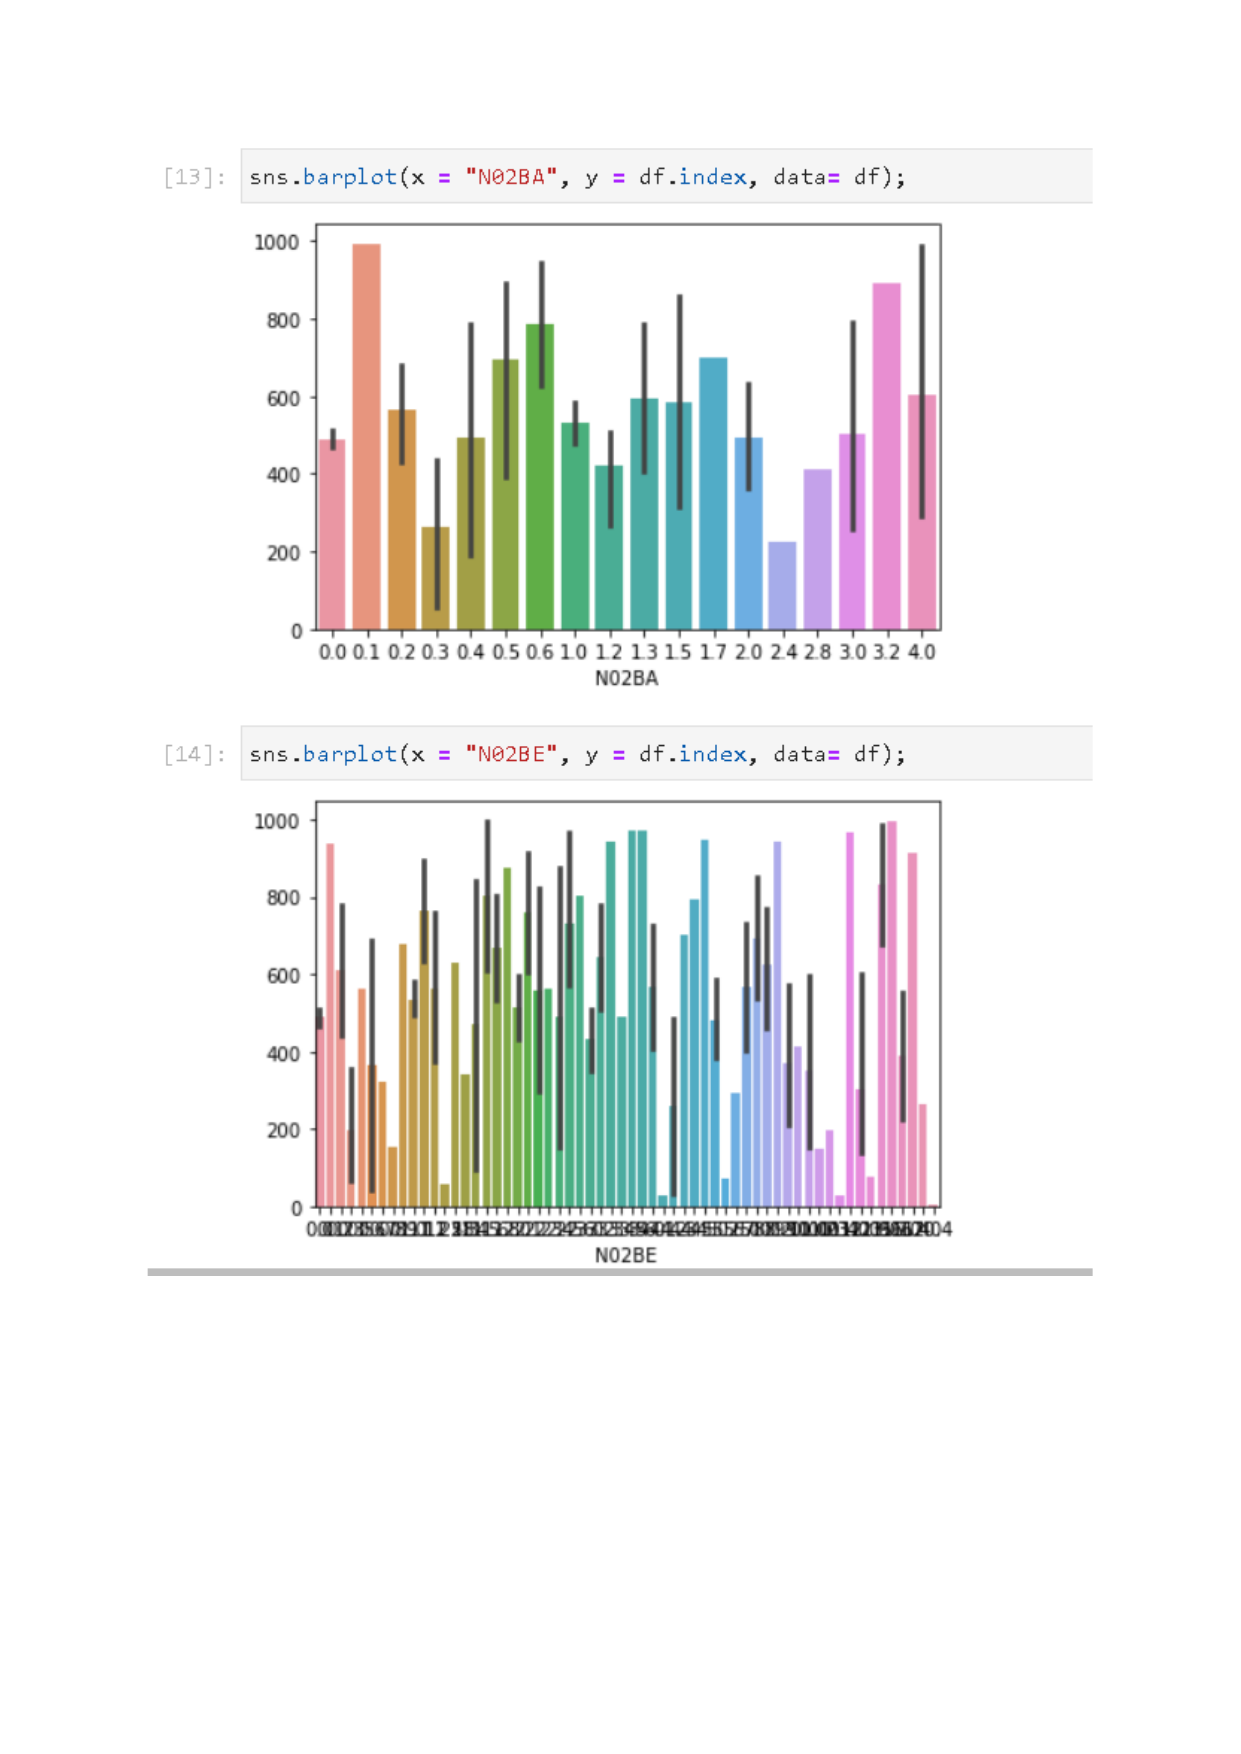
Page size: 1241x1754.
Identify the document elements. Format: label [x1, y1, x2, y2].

picture [147, 147, 1093, 1276]
